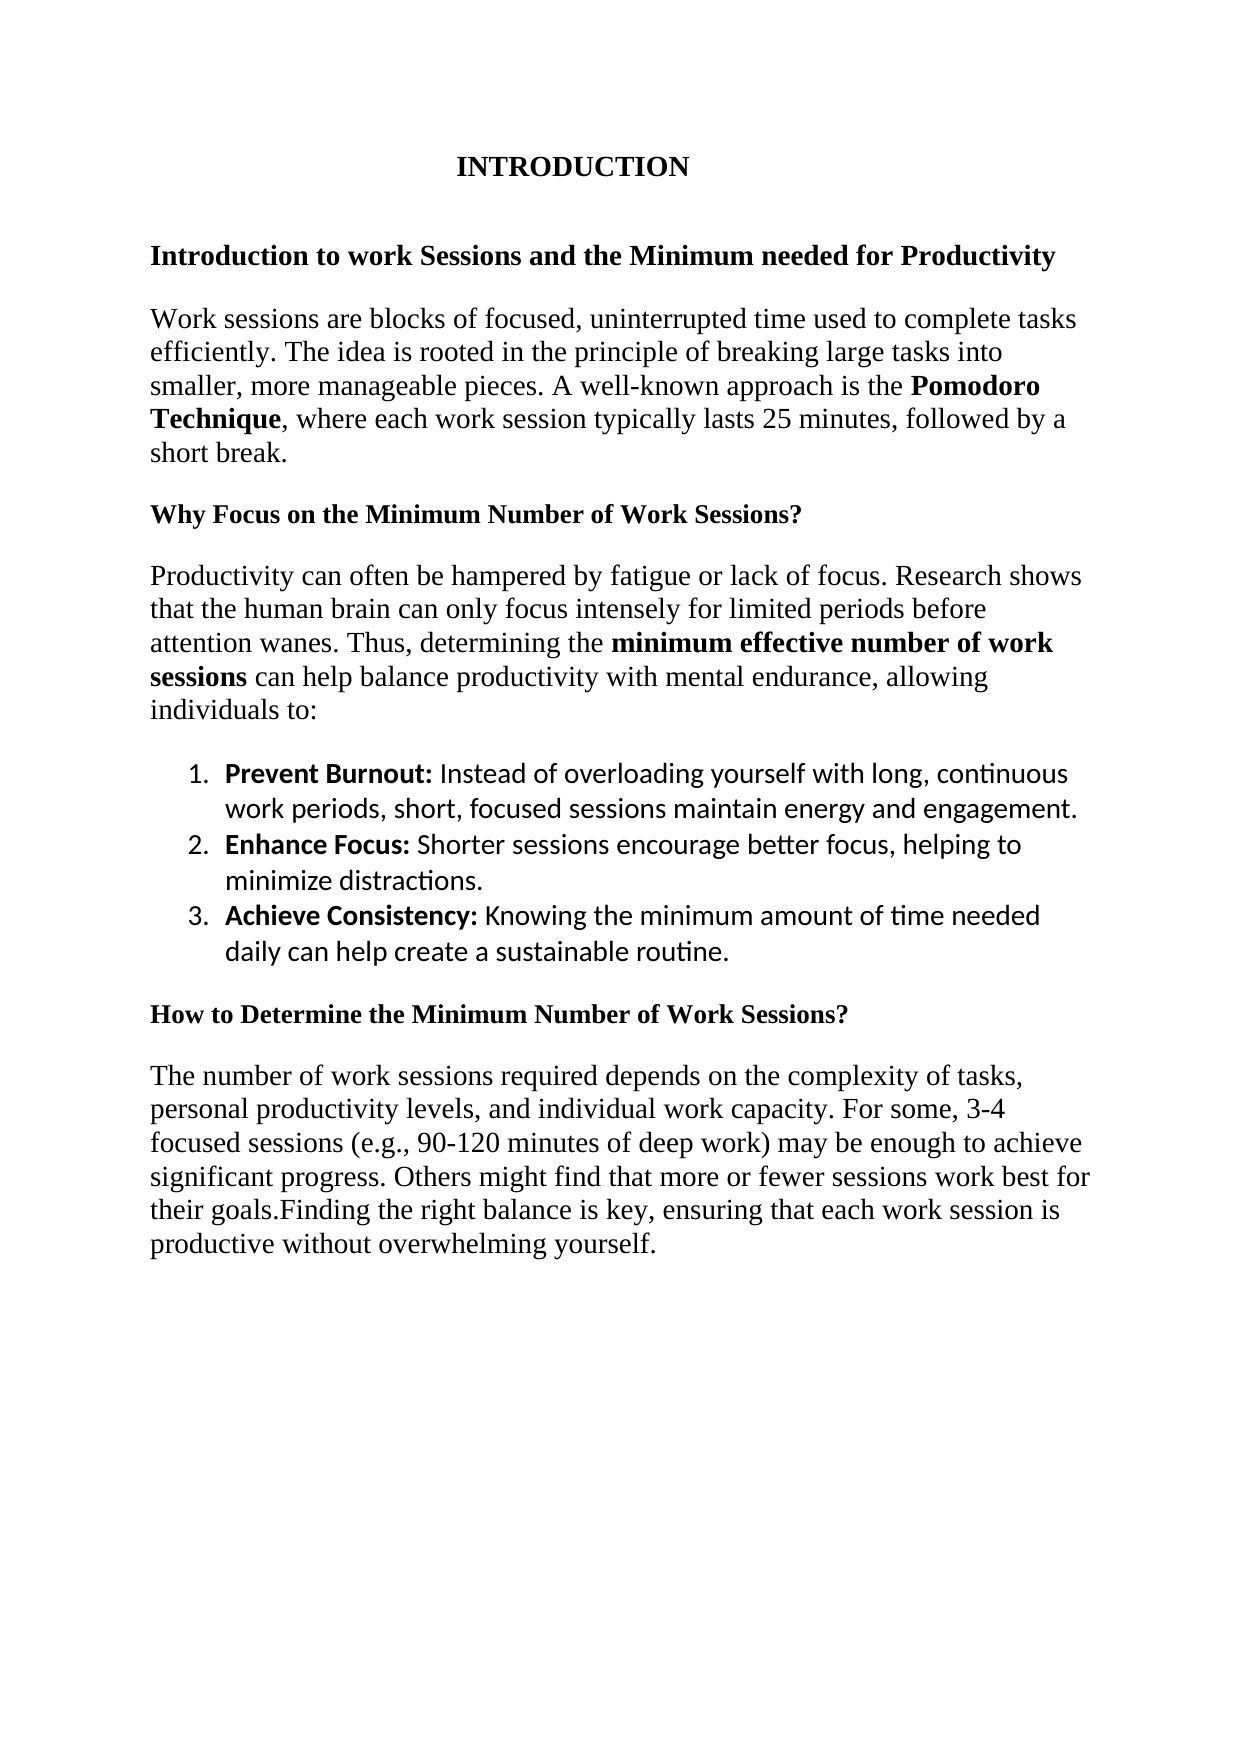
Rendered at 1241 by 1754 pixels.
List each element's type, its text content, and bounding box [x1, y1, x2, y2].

text Productivity can often be hampered by fatigue or lack of focus. Research shows that the human brain can only focus intensely for limited periods before attention wanes. Thus, determining the minimum effective number of work sessions can help balance productivity with mental endurance, allowing individuals to: [150, 558, 1092, 726]
text INTRODUCTION [150, 149, 1092, 183]
text How to Determine the Minimum Number of Work Sessions? [150, 998, 1092, 1029]
text The number of work sessions required depends on the complexity of tasks, personal productivity levels, and individual work capacity. For some, 3-4 focused sessions (e.g., 90-120 minutes of deep work) may be enough to achieve significant progress. Others might find that more or fewer sessions work best for their goals.Finding the right balance is key, ensuring that each work session is productive without overwhelming yourself. [150, 1058, 1092, 1259]
list Achieve Consistency: Knowing the minimum amount of time needed daily can help create a sustainable routine. [187, 897, 1092, 969]
text Introduction to work Sessions and the Minimum needed for Productivity [150, 238, 1092, 272]
list Enhance Focus: Shorter sessions encourage better focus, helping to minimize distractions. [187, 826, 1092, 897]
text Work sessions are blocks of focused, uninterrupted time used to complete tasks efficiently. The idea is rooted in the principle of breaking large tasks into smaller, more manageable pieces. A well-known approach is the Pomodoro Technique, where each work session typically lasts 25 minutes, followed by a short break. [150, 301, 1092, 468]
list Prevent Burnout: Instead of overloading yourself with long, continuous work periods, short, focused sessions maintain energy and engagement. [187, 755, 1092, 826]
text Why Focus on the Minimum Number of Work Sessions? [150, 498, 1092, 529]
